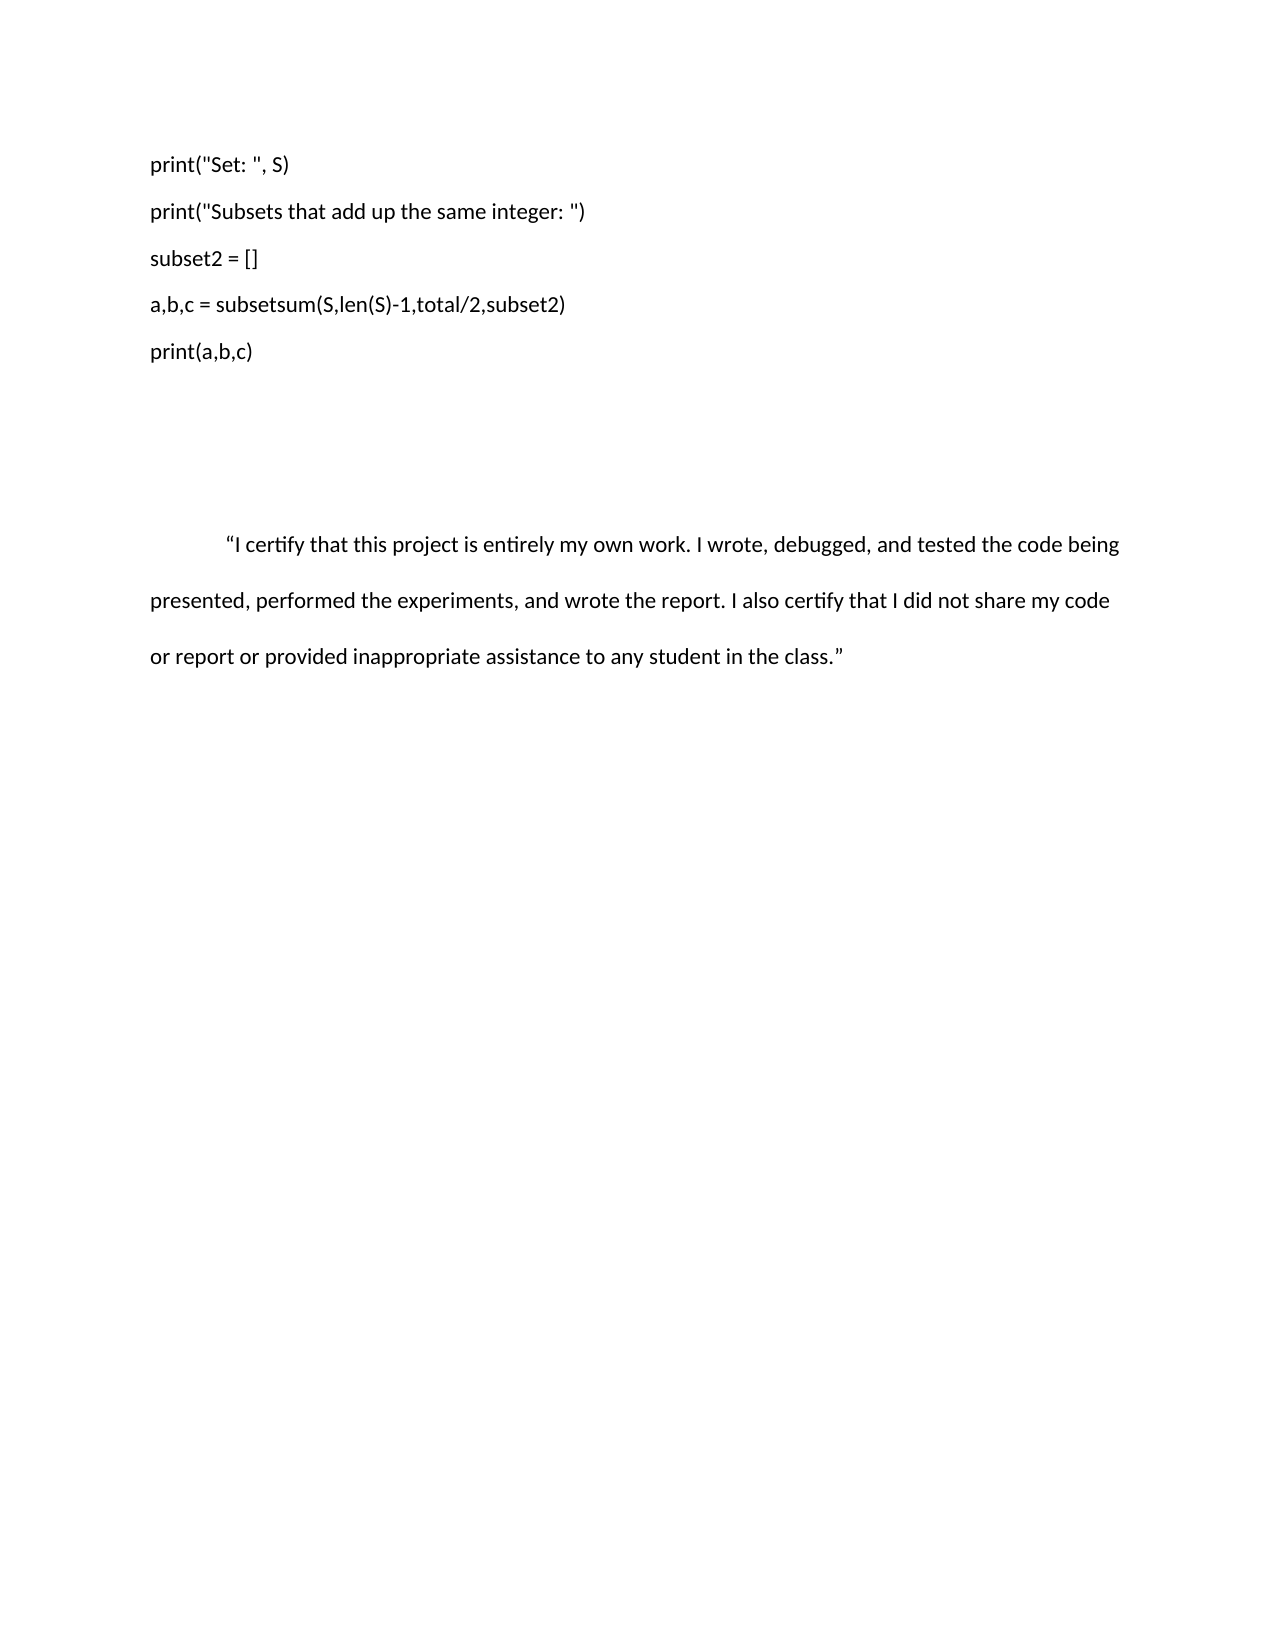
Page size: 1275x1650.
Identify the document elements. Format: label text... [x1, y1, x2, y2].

text print(a,b,c) [150, 337, 1125, 366]
text print("Set: ", S) [150, 150, 1125, 178]
text “I certify that this project is entirely my own work. I wrote, debugged, and tested the code being presented, performed the experiments, and wrote the report. I also certify that I did not share my code or report or provided inappropriate assistance to any student in the class.” [150, 530, 1125, 670]
text print("Subsets that add up the same integer: ") [150, 197, 1125, 225]
text subset2 = [] [150, 244, 1125, 272]
text a,b,c = subsetsum(S,len(S)-1,total/2,subset2) [150, 291, 1125, 319]
